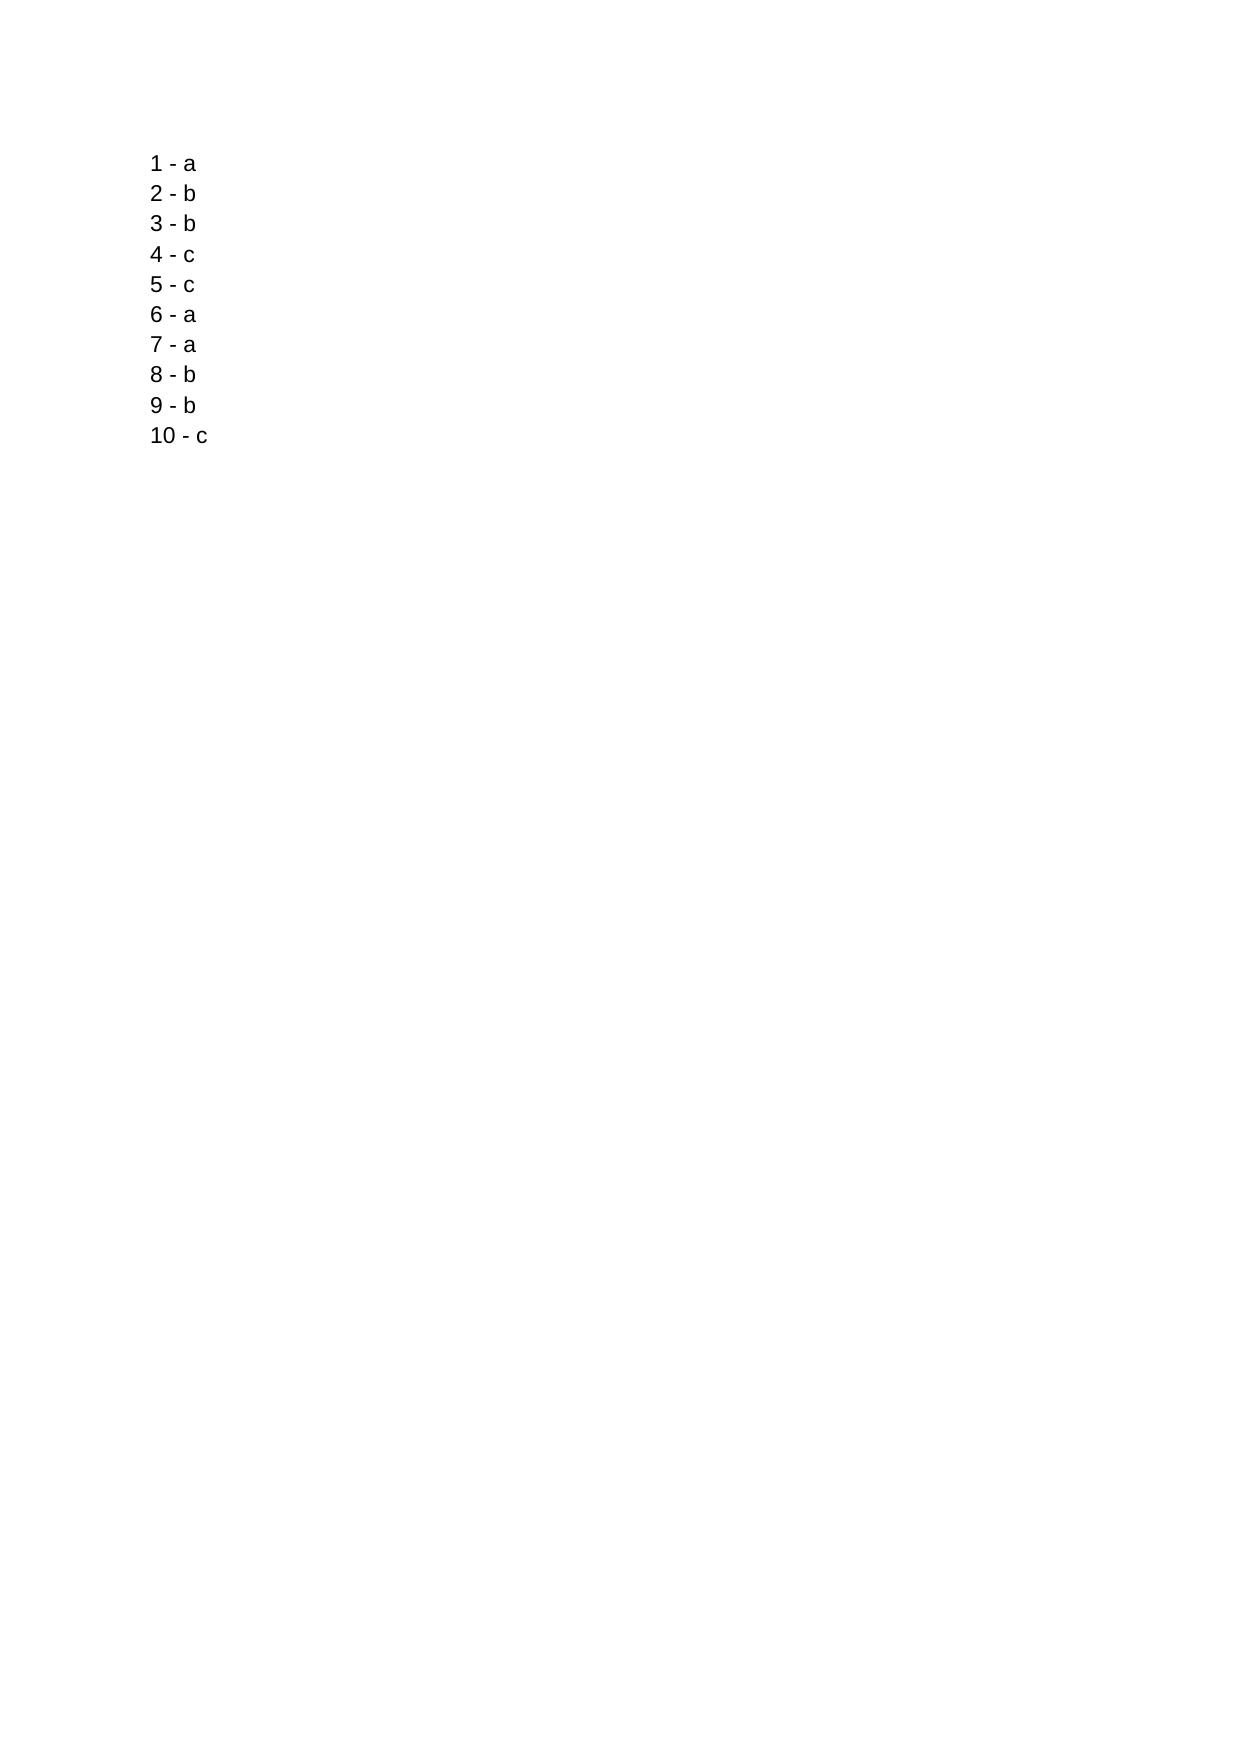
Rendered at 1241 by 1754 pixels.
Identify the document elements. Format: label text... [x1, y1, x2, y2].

text 1 - a [150, 150, 1090, 176]
text 6 - a [150, 301, 1090, 327]
text 5 - c [150, 271, 1090, 297]
text 9 - b [150, 392, 1090, 418]
text 4 - c [150, 241, 1090, 267]
text 2 - b [150, 180, 1090, 207]
text 3 - b [150, 210, 1090, 237]
text 7 - a [150, 331, 1090, 358]
text 8 - b [150, 361, 1090, 388]
text 10 - c [150, 422, 1090, 448]
